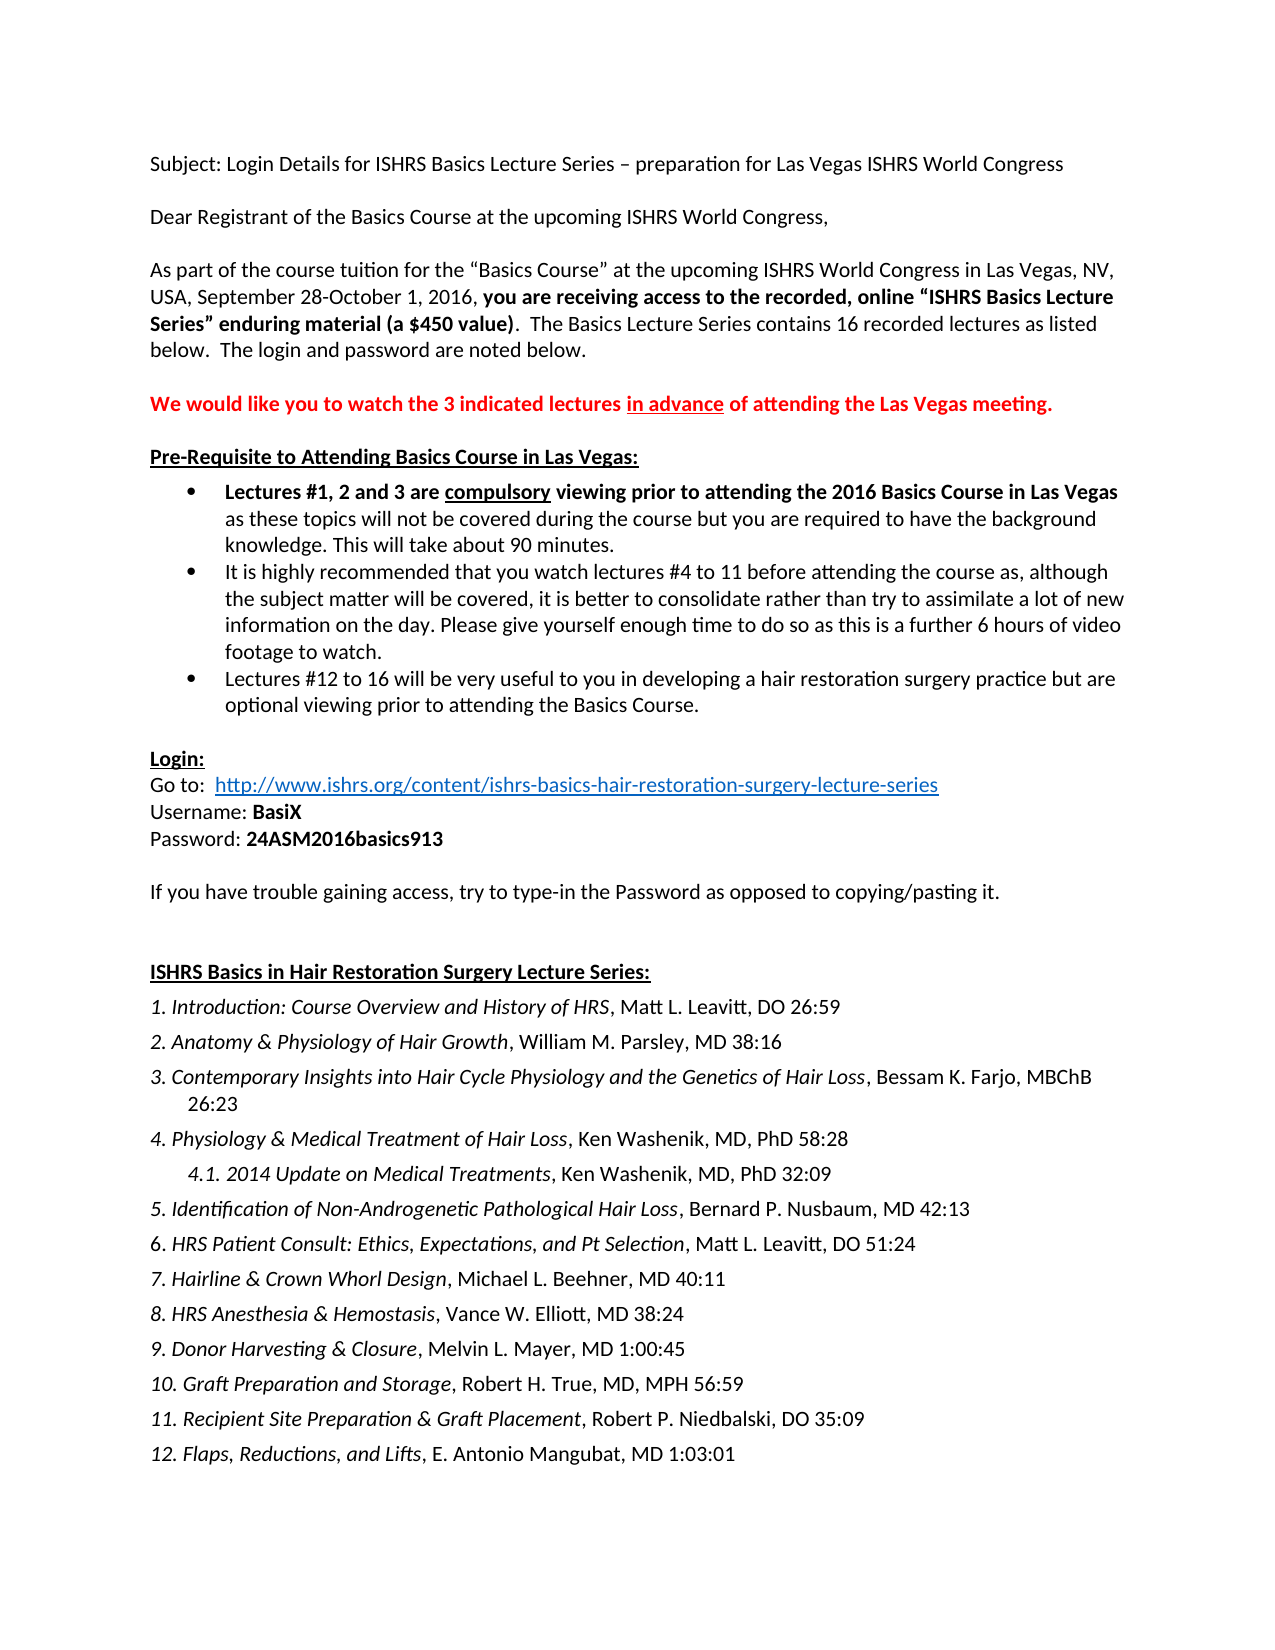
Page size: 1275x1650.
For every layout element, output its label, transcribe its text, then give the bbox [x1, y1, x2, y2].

text 1. Introduction: Course Overview and History of HRS, Matt L. Leavitt, DO 26:59 [150, 993, 1125, 1020]
text Go to: http://www.ishrs.org/content/ishrs-basics-hair-restoration-surgery-lecture-series [150, 772, 1125, 798]
text 9. Donor Harvesting & Closure, Melvin L. Mayer, MD 1:00:45 [150, 1335, 1125, 1362]
text Pre-Requisite to Attending Basics Course in Las Vegas: [150, 443, 1125, 470]
text Subject: Login Details for ISHRS Basics Lecture Series – preparation for Las Vegas ISHRS World Congress [150, 150, 1125, 177]
text 4.1. 2014 Update on Medical Treatments, Ken Washenik, MD, PhD 32:09 [187, 1160, 1125, 1187]
text We would like you to watch the 3 indicated lectures in advance of attending the Las Vegas meeting. [150, 390, 1125, 417]
text 7. Hairline & Crown Whorl Design, Michael L. Beehner, MD 40:11 [150, 1265, 1125, 1292]
text 8. HRS Anesthesia & Hemostasis, Vance W. Elliott, MD 38:24 [150, 1300, 1125, 1327]
text Dear Registrant of the Basics Course at the upcoming ISHRS World Congress, [150, 203, 1125, 230]
text 6. HRS Patient Consult: Ethics, Expectations, and Pt Selection, Matt L. Leavitt, DO 51:24 [150, 1230, 1125, 1257]
list Lectures #12 to 16 will be very useful to you in developing a hair restoration surgery practice but are optional viewing prior to attending the Basics Course. [187, 665, 1125, 718]
text 12. Flaps, Reductions, and Lifts, E. Antonio Mangubat, MD 1:03:01 [150, 1440, 1125, 1467]
text Password: 24ASM2016basics913 [150, 825, 1125, 852]
text 2. Anatomy & Physiology of Hair Growth, William M. Parsley, MD 38:16 [150, 1028, 1125, 1055]
list Lectures #1, 2 and 3 are compulsory viewing prior to attending the 2016 Basics Course in Las Vegas as these topics will not be covered during the course but you are required to have the background knowledge. This will take about 90 minutes. [187, 478, 1125, 558]
text ISHRS Basics in Hair Restoration Surgery Lecture Series: [150, 958, 1125, 985]
text As part of the course tuition for the “Basics Course” at the upcoming ISHRS World Congress in Las Vegas, NV, USA, September 28-October 1, 2016, you are receiving access to the recorded, online “ISHRS Basics Lecture Series” enduring material (a $450 value). The Basics Lecture Series contains 16 recorded lectures as listed below. The login and password are noted below. [150, 257, 1125, 363]
text 11. Recipient Site Preparation & Graft Placement, Robert P. Niedbalski, DO 35:09 [150, 1405, 1125, 1432]
text 4. Physiology & Medical Treatment of Hair Loss, Ken Washenik, MD, PhD 58:28 [150, 1125, 1125, 1152]
text Login: [150, 745, 1125, 772]
text 10. Graft Preparation and Storage, Robert H. True, MD, MPH 56:59 [150, 1370, 1125, 1397]
list It is highly recommended that you watch lectures #4 to 11 before attending the course as, although the subject matter will be covered, it is better to consolidate rather than try to assimilate a lot of new information on the day. Please give yourself enough time to do so as this is a further 6 hours of video footage to watch. [187, 558, 1125, 665]
text 3. Contemporary Insights into Hair Cycle Physiology and the Genetics of Hair Loss, Bessam K. Farjo, MBChB 26:23 [150, 1063, 1125, 1117]
text If you have trouble gaining access, try to type-in the Password as opposed to copying/pasting it. [150, 878, 1125, 905]
text Username: BasiX [150, 798, 1125, 825]
text 5. Identification of Non-Androgenetic Pathological Hair Loss, Bernard P. Nusbaum, MD 42:13 [150, 1195, 1125, 1222]
